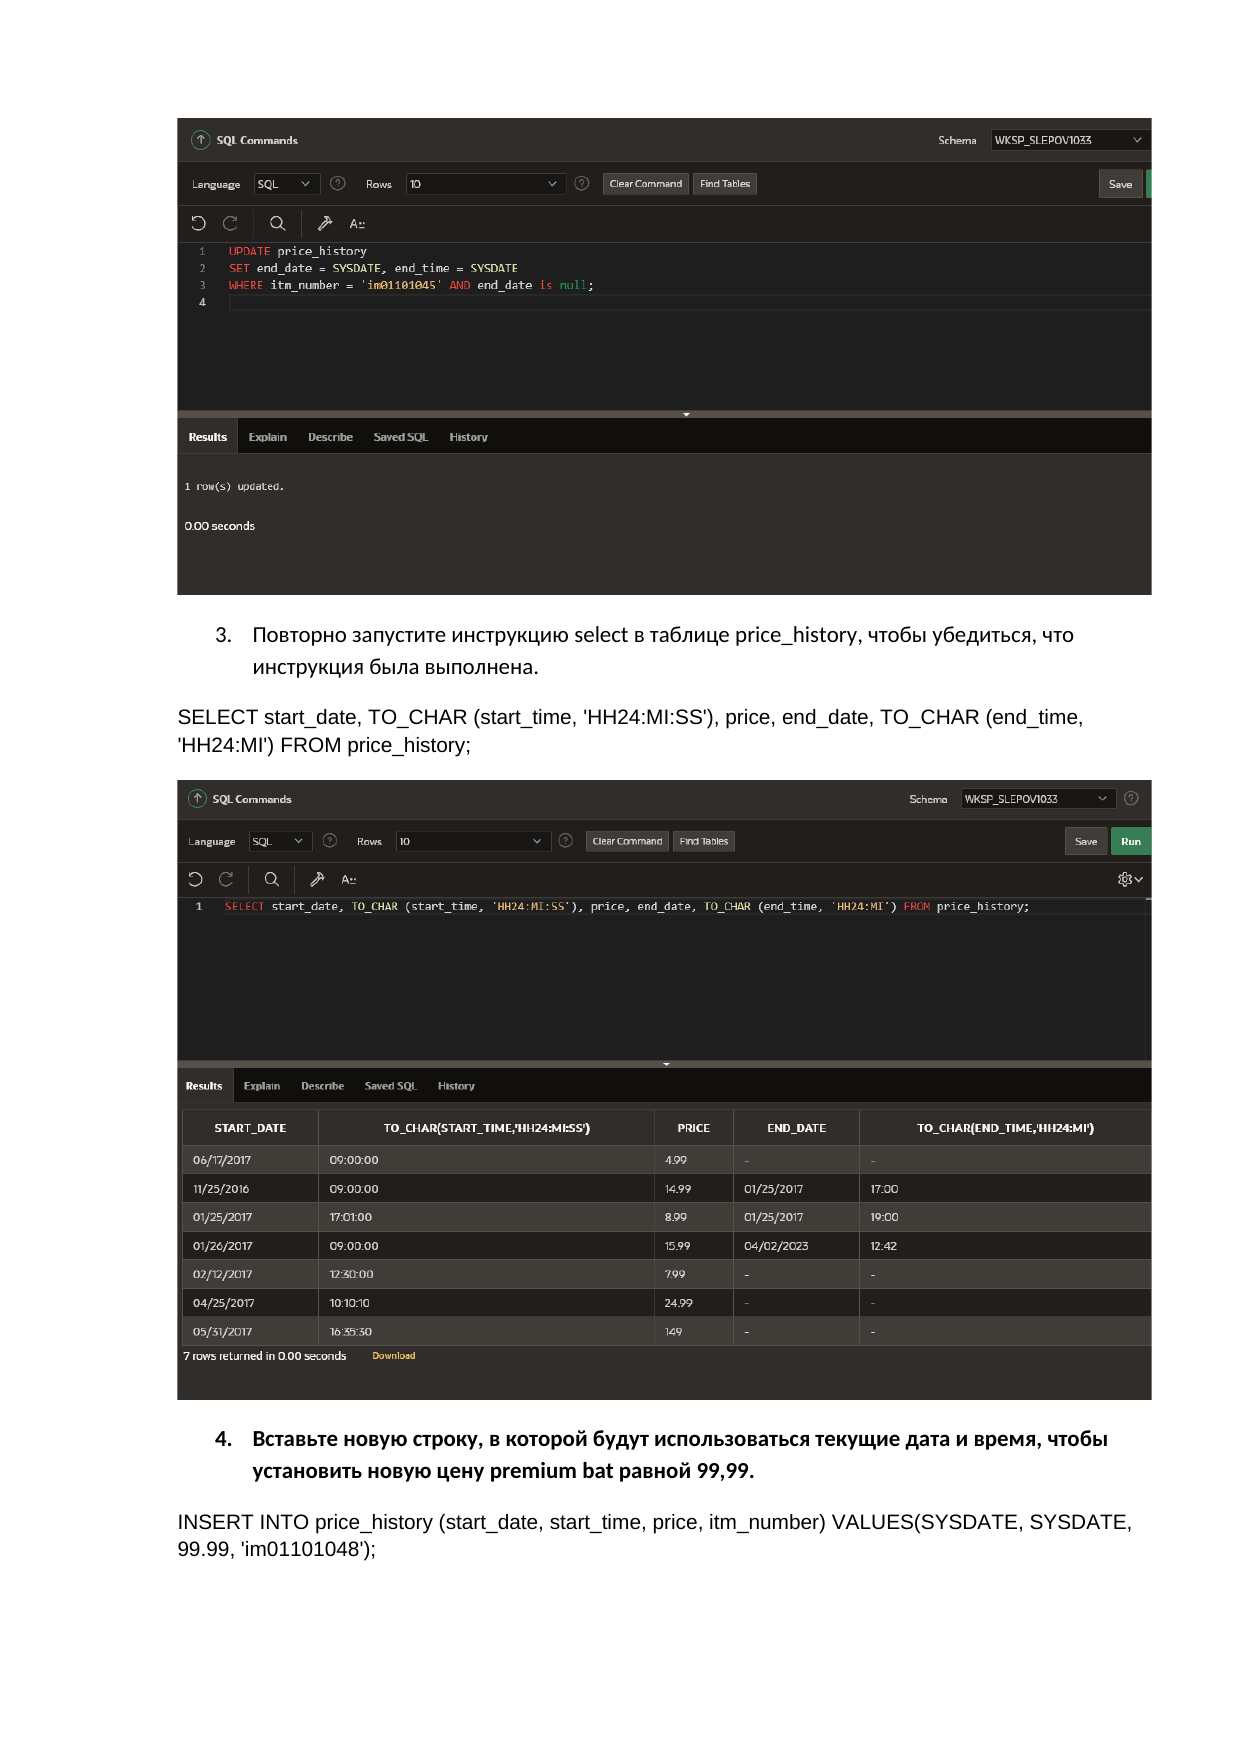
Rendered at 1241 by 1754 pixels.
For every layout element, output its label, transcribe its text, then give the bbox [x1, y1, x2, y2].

list Вставьте новую строку, в которой будут использоваться текущие дата и время, чтобы установить новую цену premium bat равной 99,99. [215, 1424, 1152, 1484]
text SELECT start_date, TO_CHAR (start_time, 'HH24:MI:SS'), price, end_date, TO_CHAR (end_time, 'HH24:MI') FROM price_history; [177, 705, 1152, 756]
list Повторно запустите инструкцию select в таблице price_history, чтобы убедиться, что инструкция была выполнена. [215, 620, 1152, 680]
picture [177, 780, 1152, 1400]
text INSERT INTO price_history (start_date, start_time, price, itm_number) VALUES(SYSDATE, SYSDATE, 99.99, 'im01101048'); [177, 1509, 1152, 1561]
picture [177, 118, 1152, 595]
